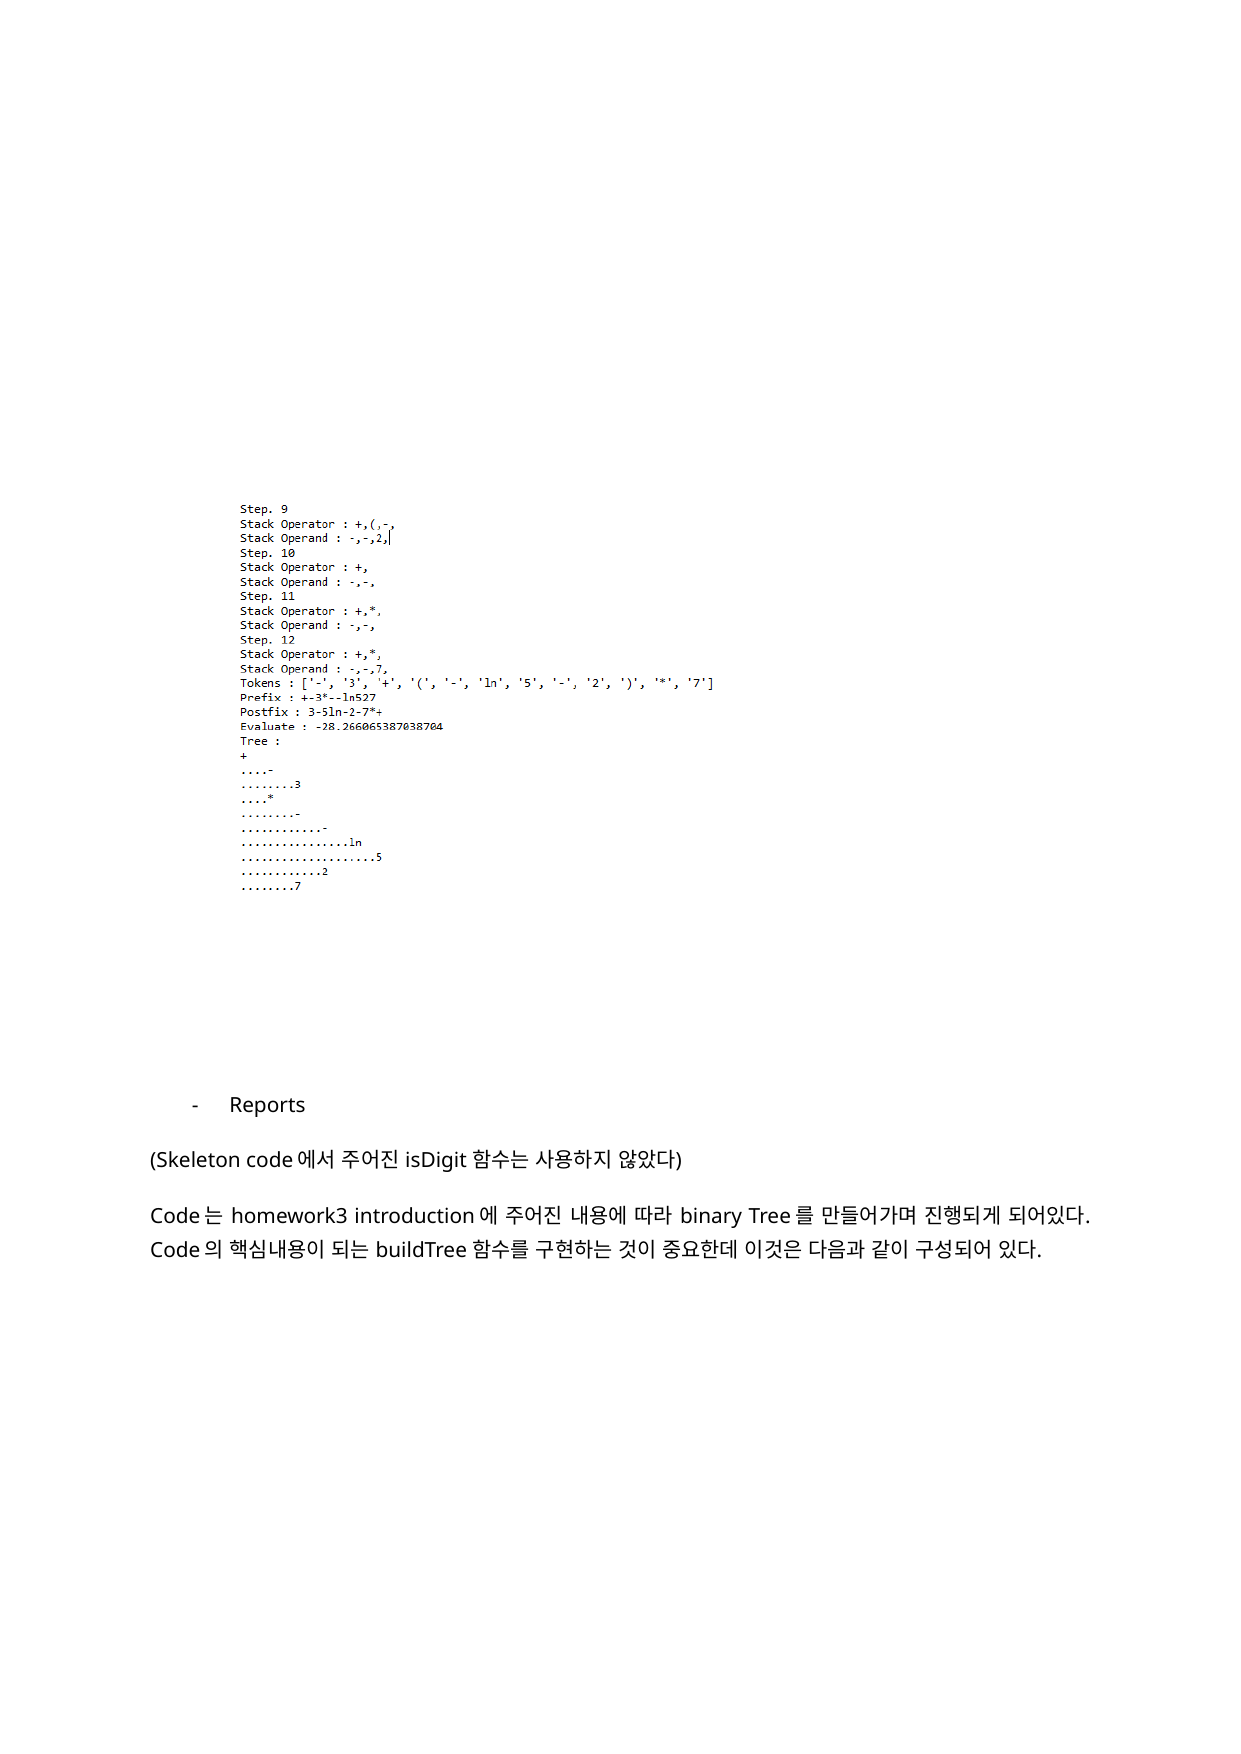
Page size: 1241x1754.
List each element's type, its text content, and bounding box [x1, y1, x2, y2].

text (Skeleton code에서 주어진 isDigit 함수는 사용하지 않았다) [150, 1143, 1090, 1173]
text Code는 homework3 introduction에 주어진 내용에 따라 binary Tree를 만들어가며 진행되게 되어있다. Code의 핵심내용이 되는 buildTree 함수를 구현하는 것이 중요한데 이것은 다음과 같이 구성되어 있다. [150, 1199, 1090, 1264]
list Reports [192, 1090, 1090, 1118]
picture [239, 501, 715, 901]
